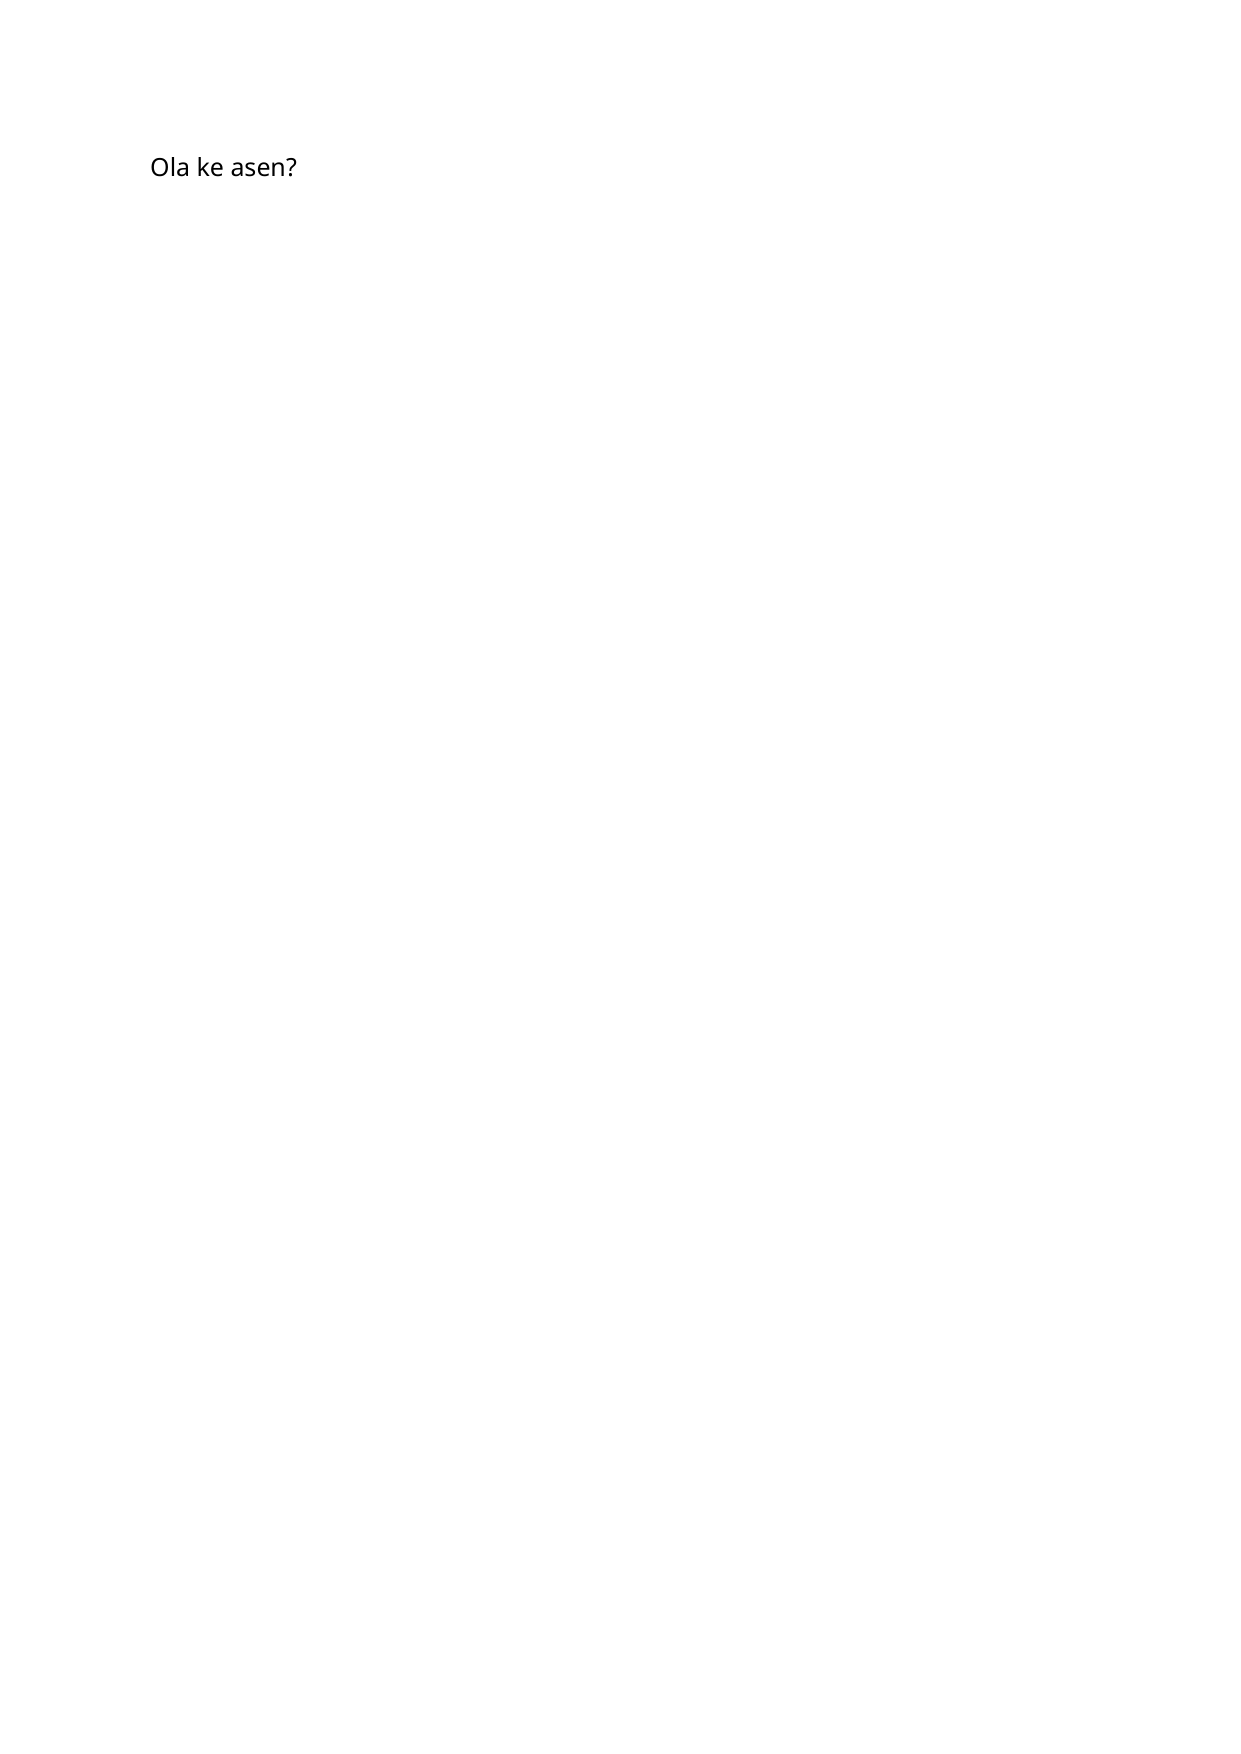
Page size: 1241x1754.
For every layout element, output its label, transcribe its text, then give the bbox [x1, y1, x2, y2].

text Ola ke asen? [150, 150, 1090, 184]
